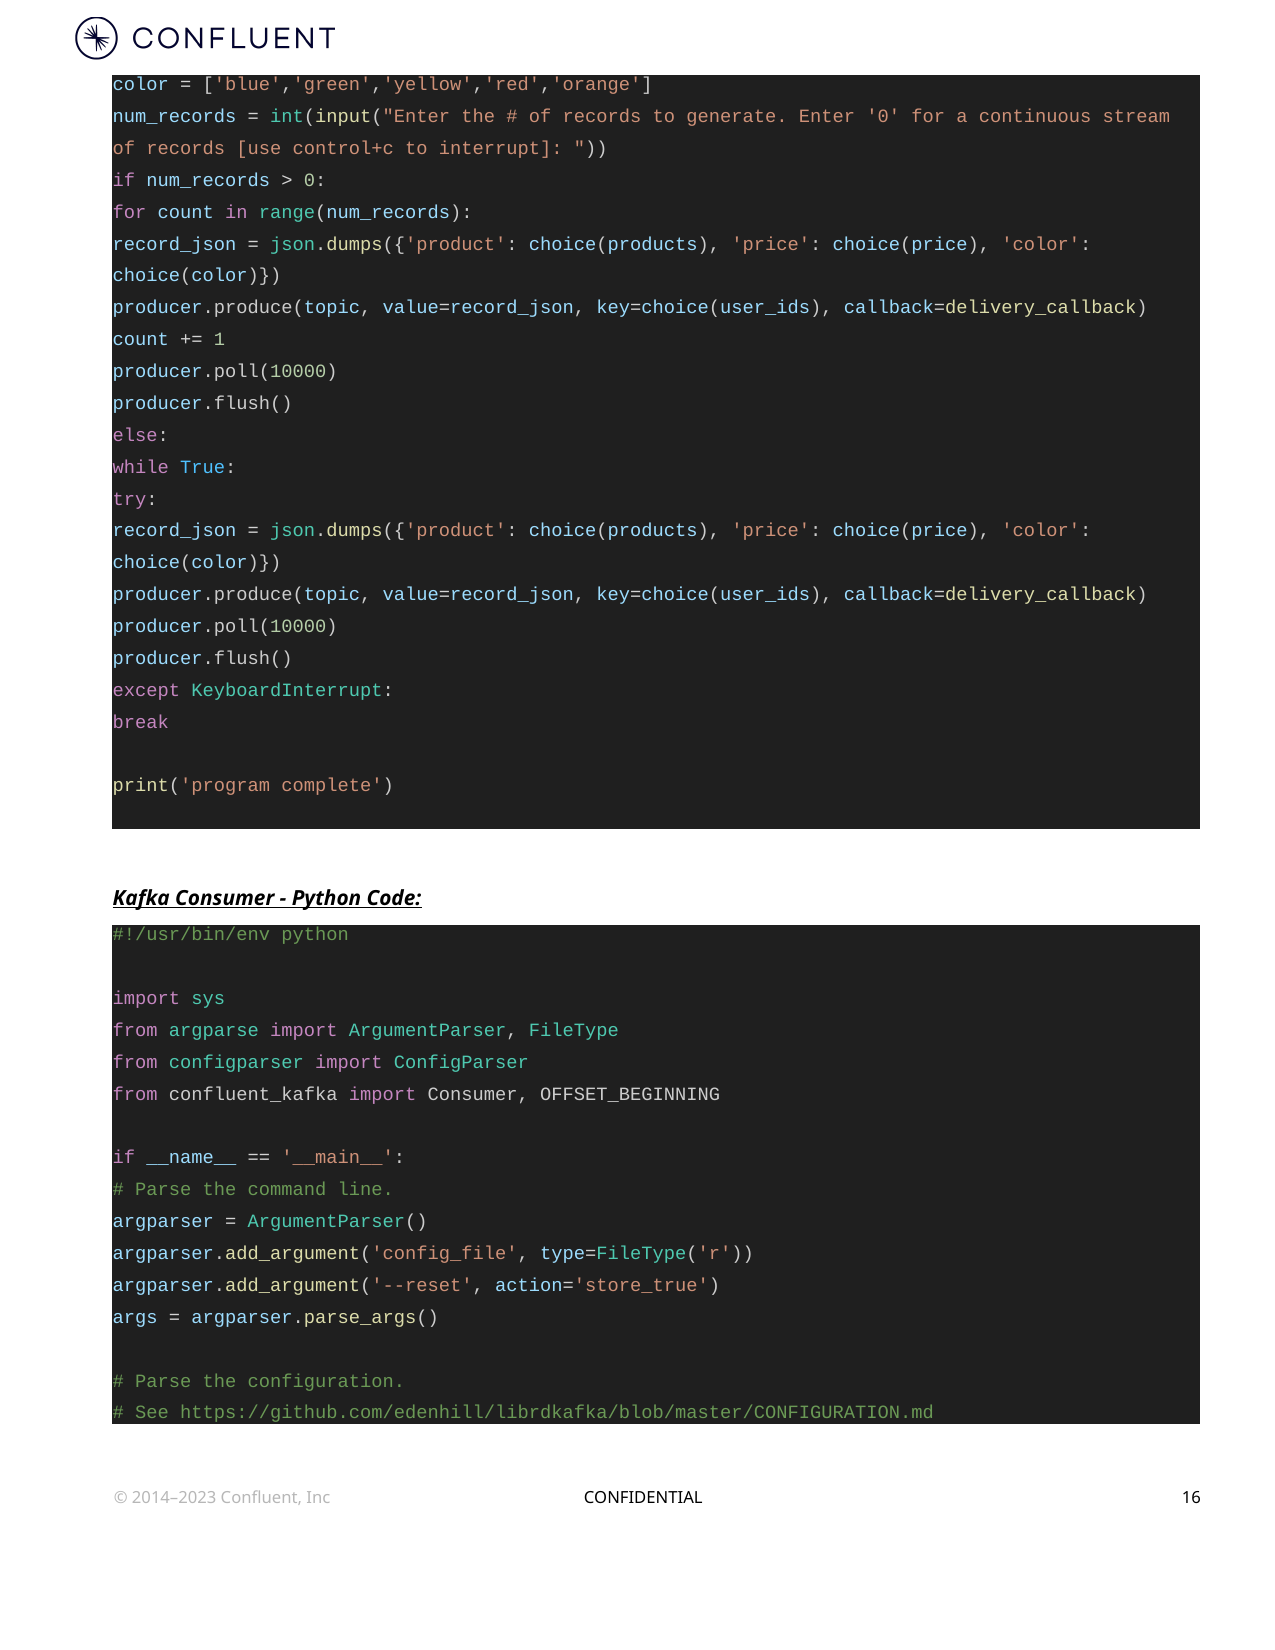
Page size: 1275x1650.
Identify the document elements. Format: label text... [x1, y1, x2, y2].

text from configparser import ConfigParser [112, 1053, 1200, 1074]
text print('program complete') [112, 776, 1200, 797]
text record_json = json.dumps({'product': choice(products), 'price': choice(price), 'color': choice(color)}) [112, 234, 1200, 287]
text producer.flush() [112, 649, 1200, 670]
text producer.flush() [112, 394, 1200, 415]
text if __name__ == '__main__': [112, 1148, 1200, 1169]
text color = ['blue','green','yellow','red','orange'] [112, 75, 1200, 96]
text try: [112, 489, 1200, 511]
text import sys [112, 989, 1200, 1010]
text while True: [112, 457, 1200, 479]
text break [112, 712, 1200, 734]
text num_records = int(input("Enter the # of records to generate. Enter '0' for a continuous stream of records [use control+c to interrupt]: ")) [112, 107, 1200, 160]
text count += 1 [112, 330, 1200, 351]
text producer.poll(10000) [112, 617, 1200, 638]
text from confluent_kafka import Consumer, OFFSET_BEGINNING [112, 1084, 1200, 1106]
text # Parse the configuration. [112, 1371, 1200, 1393]
text args = argparser.parse_args() [112, 1308, 1200, 1329]
text #!/usr/bin/env python [112, 925, 1200, 946]
picture [75, 17, 335, 60]
text record_json = json.dumps({'product': choice(products), 'price': choice(price), 'color': choice(color)}) [112, 521, 1200, 574]
text # Parse the command line. [112, 1180, 1200, 1201]
text from argparse import ArgumentParser, FileType [112, 1021, 1200, 1042]
text for count in range(num_records): [112, 202, 1200, 224]
text else: [112, 426, 1200, 447]
text producer.poll(10000) [112, 362, 1200, 383]
text # See https://github.com/edenhill/librdkafka/blob/master/CONFIGURATION.md [112, 1403, 1200, 1424]
text producer.produce(topic, value=record_json, key=choice(user_ids), callback=delivery_callback) [112, 585, 1200, 606]
text except KeyboardInterrupt: [112, 681, 1200, 702]
text if num_records > 0: [112, 171, 1200, 192]
text argparser.add_argument('--reset', action='store_true') [112, 1276, 1200, 1297]
text argparser.add_argument('config_file', type=FileType('r')) [112, 1244, 1200, 1265]
text Kafka Consumer - Python Code: [112, 883, 1200, 911]
text argparser = ArgumentParser() [112, 1212, 1200, 1233]
text producer.produce(topic, value=record_json, key=choice(user_ids), callback=delivery_callback) [112, 298, 1200, 319]
